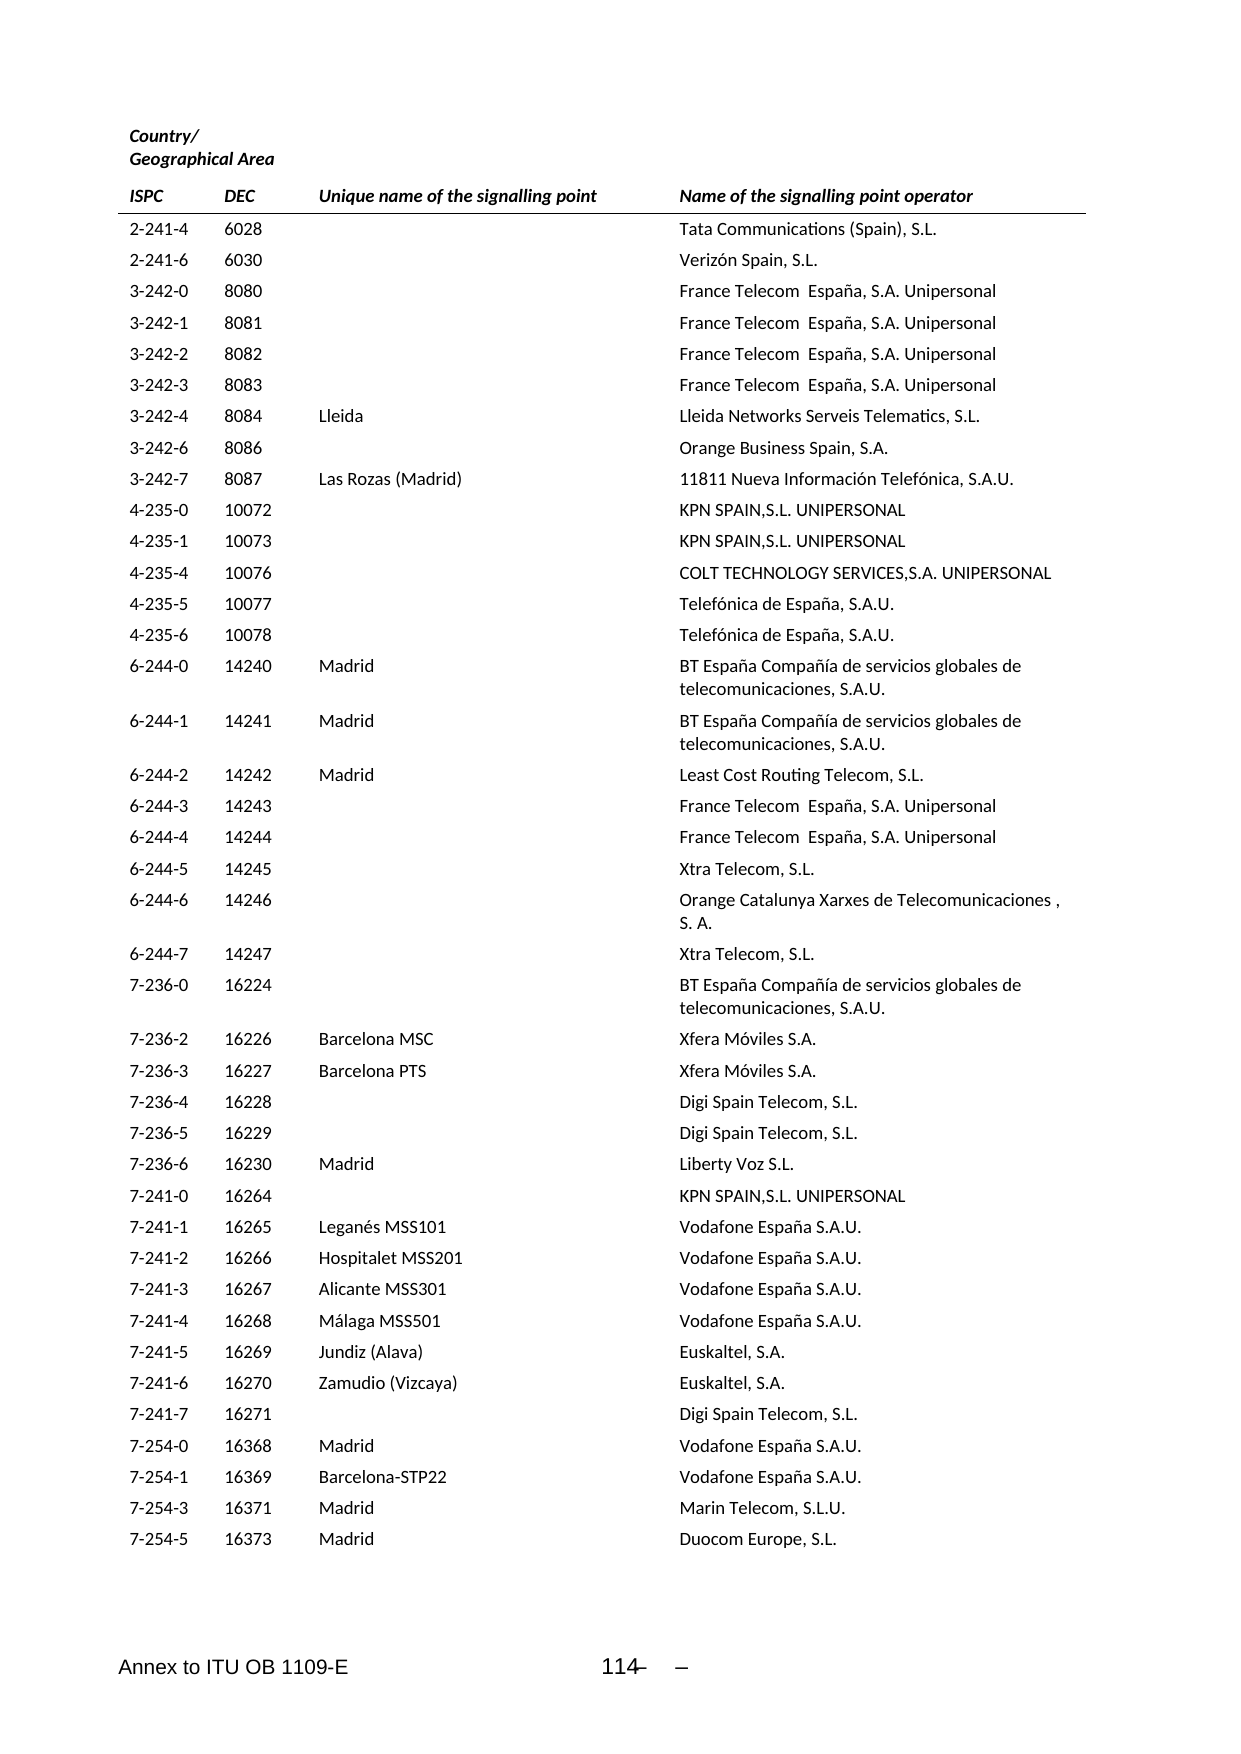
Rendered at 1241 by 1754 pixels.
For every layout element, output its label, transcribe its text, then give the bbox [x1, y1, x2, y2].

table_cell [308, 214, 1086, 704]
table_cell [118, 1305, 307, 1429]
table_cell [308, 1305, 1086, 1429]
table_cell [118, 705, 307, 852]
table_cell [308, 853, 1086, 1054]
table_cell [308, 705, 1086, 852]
table_cell ISPC [118, 176, 213, 213]
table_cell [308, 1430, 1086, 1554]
table_header Name of the signalling point operator [668, 118, 1086, 213]
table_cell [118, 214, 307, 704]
table_header Unique name of the signalling point [308, 118, 668, 213]
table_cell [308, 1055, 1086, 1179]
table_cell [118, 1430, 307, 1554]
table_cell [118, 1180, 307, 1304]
table_header Country/ Geographical Area [118, 118, 307, 176]
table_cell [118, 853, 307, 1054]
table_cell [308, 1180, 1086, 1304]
table_cell DEC [213, 176, 307, 213]
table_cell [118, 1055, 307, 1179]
